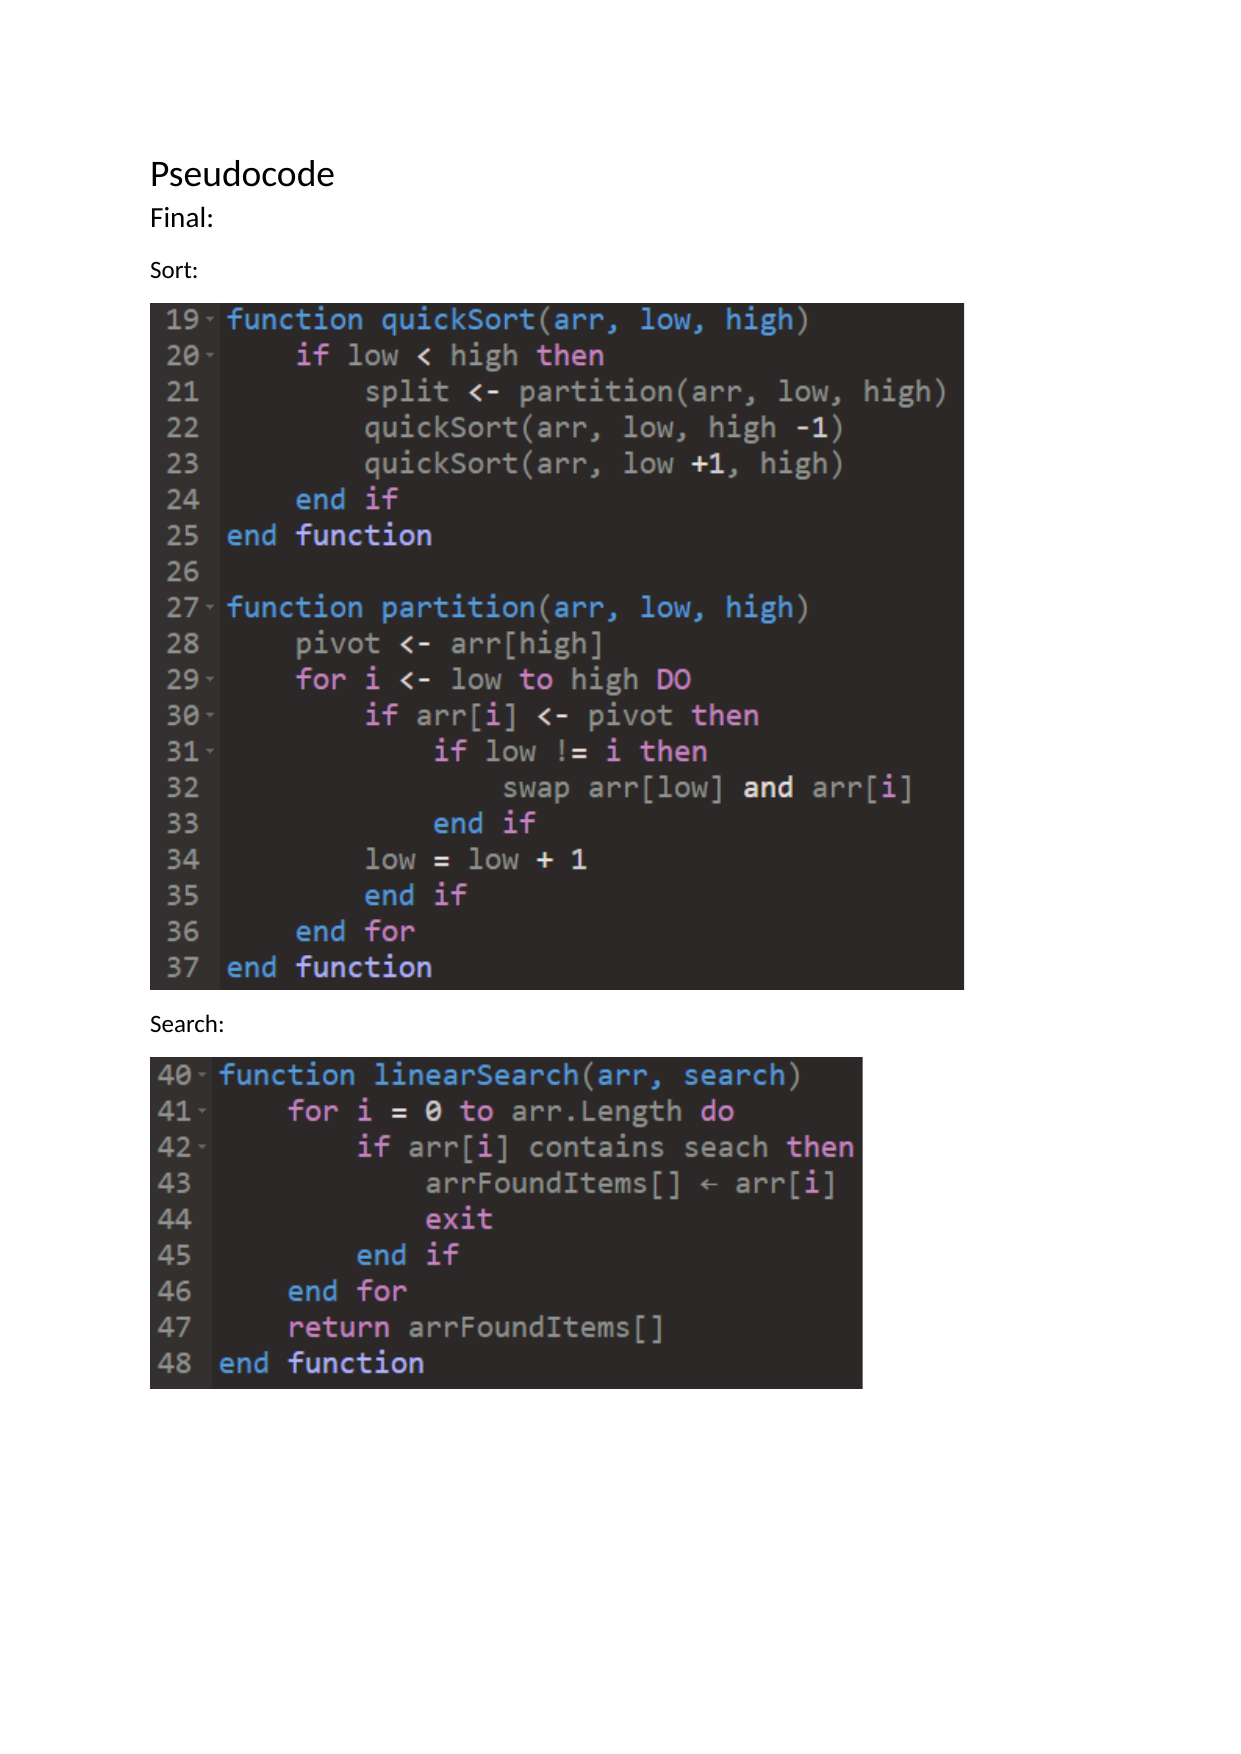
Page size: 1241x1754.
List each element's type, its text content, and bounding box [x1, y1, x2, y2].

text Sort: [150, 254, 1090, 284]
picture [150, 1057, 863, 1389]
text Pseudocode Final: [150, 150, 1090, 234]
text Search: [150, 1008, 1090, 1039]
picture [150, 303, 965, 990]
